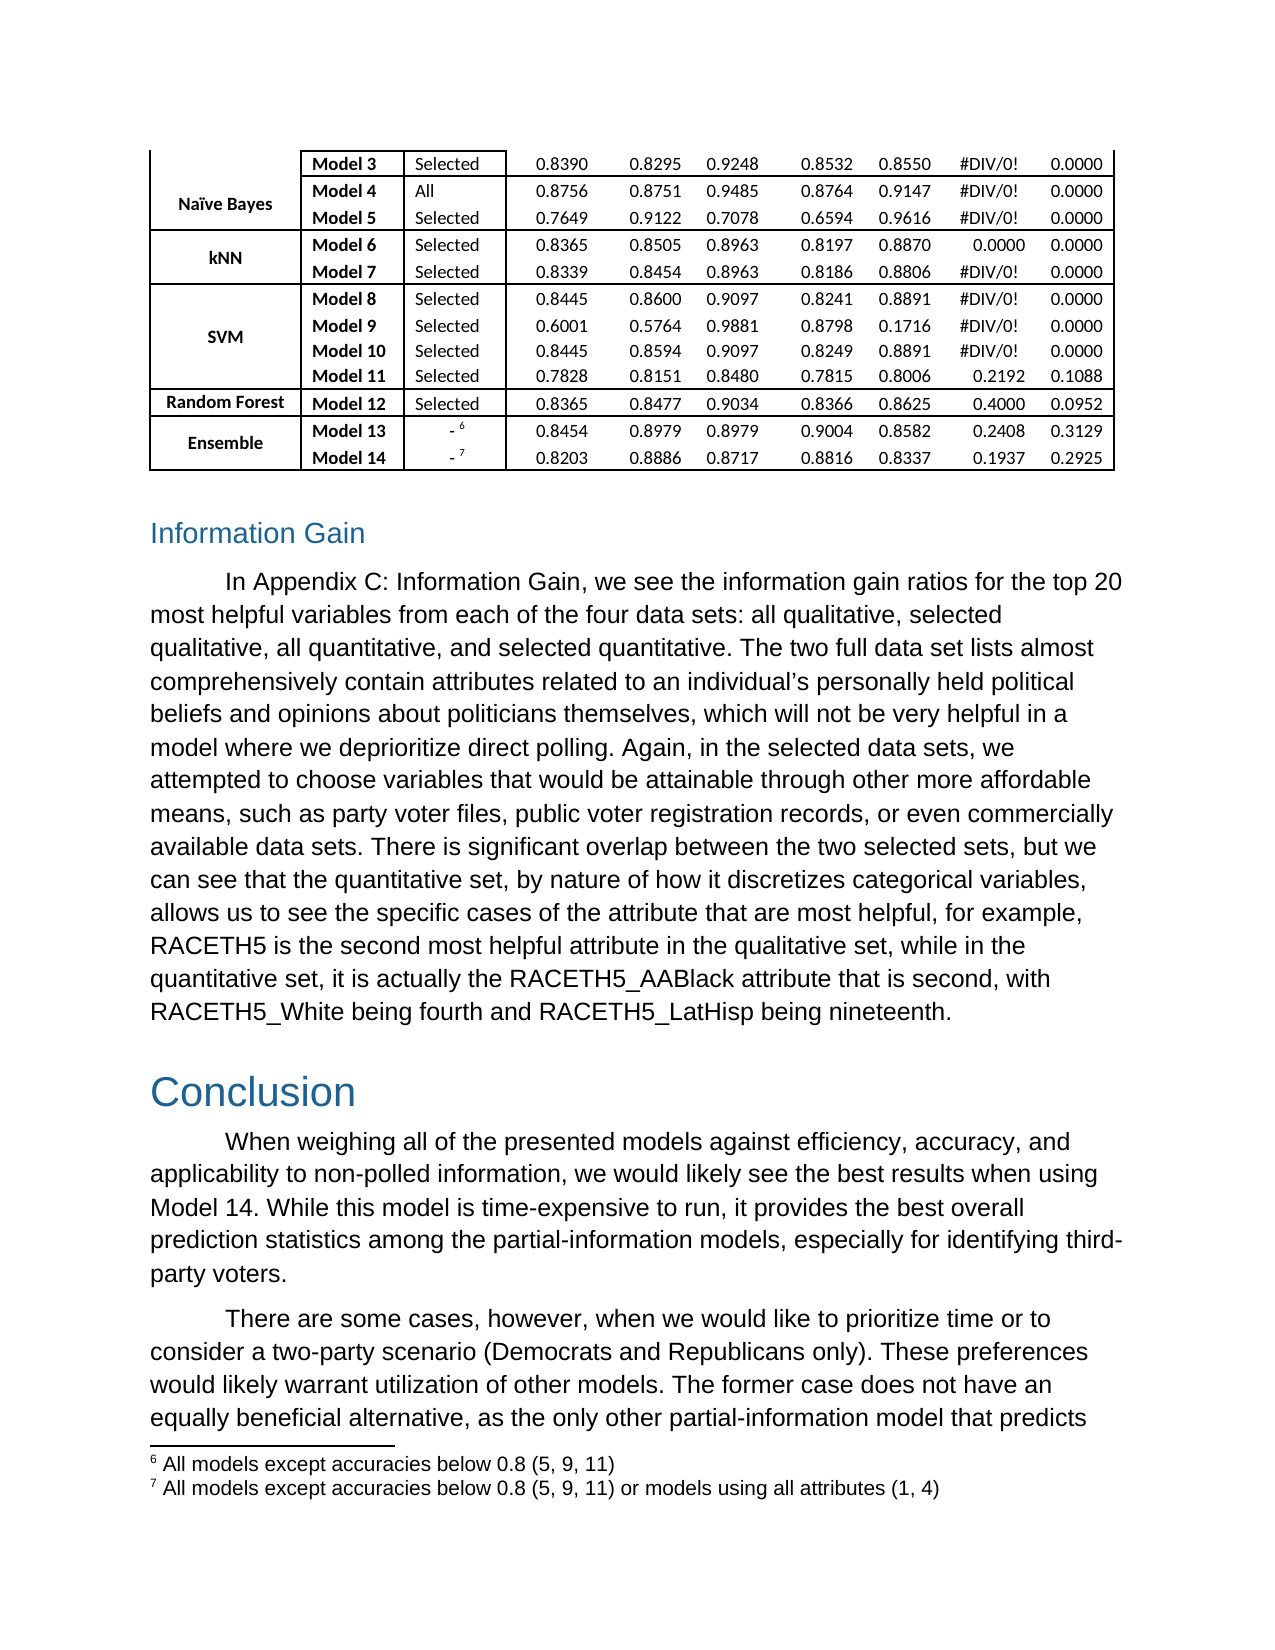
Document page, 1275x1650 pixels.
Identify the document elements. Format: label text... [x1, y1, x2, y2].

table_cell 0.8337 [864, 442, 942, 469]
table_cell 0.0000 [942, 231, 1036, 256]
table_cell 0.8365 [507, 231, 599, 256]
table_cell #DIV/0! [942, 256, 1036, 283]
table_cell Model 9 [302, 310, 403, 337]
table_cell 0.0000 [1036, 150, 1113, 175]
table_cell 0.2925 [1036, 442, 1113, 469]
table_cell Ensemble [151, 417, 300, 469]
table_cell 0.8454 [599, 256, 693, 283]
table_cell #DIV/0! [942, 285, 1036, 310]
table_cell 0.8454 [507, 417, 599, 442]
table_cell 0.8445 [507, 285, 599, 310]
table_cell 0.0000 [1036, 202, 1113, 229]
table_cell 0.8006 [864, 363, 942, 387]
table_cell 0.9097 [693, 285, 770, 310]
table_cell 0.7828 [507, 363, 599, 387]
table_cell Selected [405, 285, 505, 310]
table_cell 0.8891 [864, 285, 942, 310]
table_cell 0.8582 [864, 417, 942, 442]
table_cell 0.8891 [864, 338, 942, 362]
table_cell 0.9147 [864, 177, 942, 202]
subtitle Conclusion [150, 1067, 1125, 1115]
table_cell 0.8625 [864, 390, 942, 414]
table_cell 0.7649 [507, 202, 599, 229]
table_cell Model 8 [302, 285, 403, 310]
table_cell #DIV/0! [942, 310, 1036, 337]
table_cell #DIV/0! [942, 202, 1036, 229]
table_cell 0.5764 [599, 310, 693, 337]
table_cell 0.8594 [599, 338, 693, 362]
table_cell Selected [405, 152, 505, 175]
table_cell Model 13 [302, 417, 403, 442]
table_cell 0.3129 [1036, 417, 1113, 442]
table_cell 0.8886 [599, 442, 693, 469]
table_cell Selected [405, 256, 505, 283]
table_cell 0.8505 [599, 231, 693, 256]
table_cell 0.8203 [507, 442, 599, 469]
table_cell 0.2192 [942, 363, 1036, 387]
table_cell 0.8295 [599, 150, 693, 175]
table_cell Model 11 [302, 363, 403, 387]
table_cell 0.0000 [1036, 338, 1113, 362]
table_cell 0.8365 [507, 390, 599, 414]
table_cell 0.7078 [693, 202, 770, 229]
table_cell 0.1088 [1036, 363, 1113, 387]
table_cell 0.0000 [1036, 285, 1113, 310]
table_cell #DIV/0! [942, 177, 1036, 202]
table_cell Model 3 [302, 152, 403, 175]
table_cell Selected [405, 310, 505, 337]
table_cell 0.8963 [693, 231, 770, 256]
table_cell 0.8751 [599, 177, 693, 202]
table_cell 0.1937 [942, 442, 1036, 469]
table_cell 0.0000 [1036, 231, 1113, 256]
table_cell 0.8756 [507, 177, 599, 202]
table_cell Model 7 [302, 256, 403, 283]
table_cell 0.8390 [507, 150, 599, 175]
table_cell Model 12 [302, 390, 403, 414]
table_cell 0.6001 [507, 310, 599, 337]
table_cell Model 6 [302, 231, 403, 256]
table_cell 0.0000 [1036, 310, 1113, 337]
table_cell Naïve Bayes [151, 175, 300, 229]
table_cell SVM [151, 285, 300, 387]
table_cell All [405, 177, 505, 202]
table_cell Model 10 [302, 338, 403, 362]
subtitle Information Gain [150, 516, 1125, 550]
table_cell 0.8477 [599, 390, 693, 414]
table_cell 0.8186 [770, 256, 864, 283]
table_cell - [405, 442, 505, 469]
table_cell Model 4 [302, 177, 403, 202]
table_cell Selected [405, 231, 505, 256]
table_cell 0.8717 [693, 442, 770, 469]
table_cell Model 14 [302, 442, 403, 469]
text In Appendix C, we see the information gain ratios for the top 20 most helpful variables from each of the four data sets: all qualitative, selected qualitative, all quantitative, and selected quantitative. The two full data set lists almost comprehensively contain attributes related to an individual’s personally held political beliefs and opinions about politicians themselves, which will not be very helpful in a model where we deprioritize direct polling. Again, in the selected data sets, we attempted to choose variables that would be attainable through other more affordable means, such as party voter files, public voter registration records, or even commercially available data sets. There is significant overlap between the two selected sets, but we can see that the quantitative set, by nature of how it discretizes categorical variables, allows us to see the specific cases of the attribute that are most helpful, for example, RACETH5 is the second most helpful attribute in the qualitative set, while in the quantitative set, it is actually the RACETH5_AABlack attribute that is second, with RACETH5_White being fourth and RACETH5_LatHisp being nineteenth. [150, 567, 1125, 1025]
table_cell 0.8197 [770, 231, 864, 256]
table_cell 0.0952 [1036, 390, 1113, 414]
table_cell 0.8764 [770, 177, 864, 202]
table_cell 0.9034 [693, 390, 770, 414]
table_cell 0.0000 [1036, 256, 1113, 283]
table_cell 0.8798 [770, 310, 864, 337]
table_cell 0.8151 [599, 363, 693, 387]
table_cell 0.9881 [693, 310, 770, 337]
table_cell 0.4000 [942, 390, 1036, 414]
table_cell 0.9616 [864, 202, 942, 229]
table_cell 0.8550 [864, 150, 942, 175]
table_cell Selected [405, 202, 505, 229]
table_cell 0.8870 [864, 231, 942, 256]
table_cell 0.8806 [864, 256, 942, 283]
table_cell 0.8480 [693, 363, 770, 387]
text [150, 1304, 1125, 1432]
table_cell 0.8445 [507, 338, 599, 362]
table_cell #DIV/0! [942, 150, 1036, 175]
table_cell 0.6594 [770, 202, 864, 229]
table_cell 0.8366 [770, 390, 864, 414]
table_cell Model 5 [302, 202, 403, 229]
table_cell 0.9122 [599, 202, 693, 229]
table_cell 0.9097 [693, 338, 770, 362]
table_cell Selected [405, 390, 505, 414]
table_cell 0.8979 [693, 417, 770, 442]
table_cell #DIV/0! [942, 338, 1036, 362]
table_cell 0.8600 [599, 285, 693, 310]
table_cell 0.0000 [1036, 177, 1113, 202]
table_cell 0.8963 [693, 256, 770, 283]
table_cell Random Forest [151, 390, 300, 414]
text When weighing all of the presented models against efficiency, accuracy, and applicability to non-polled information, we would likely see the best results when using Model 14. While this model is time-expensive to run, it provides the best overall prediction statistics among the partial-information models, especially for identifying third-party voters. [150, 1126, 1125, 1287]
table_cell 0.9004 [770, 417, 864, 442]
table_cell 0.9485 [693, 177, 770, 202]
table_cell 0.8249 [770, 338, 864, 362]
table_cell 0.8339 [507, 256, 599, 283]
table_cell - [405, 417, 505, 442]
table_cell 0.8979 [599, 417, 693, 442]
table_cell Selected [405, 363, 505, 387]
table_cell 0.8816 [770, 442, 864, 469]
table_cell 0.9248 [693, 150, 770, 175]
table_cell 0.2408 [942, 417, 1036, 442]
table_cell 0.8532 [770, 150, 864, 175]
table_cell 0.7815 [770, 363, 864, 387]
table_cell 0.1716 [864, 310, 942, 337]
table_cell kNN [151, 231, 300, 283]
table_cell Selected [405, 338, 505, 362]
table_cell 0.8241 [770, 285, 864, 310]
